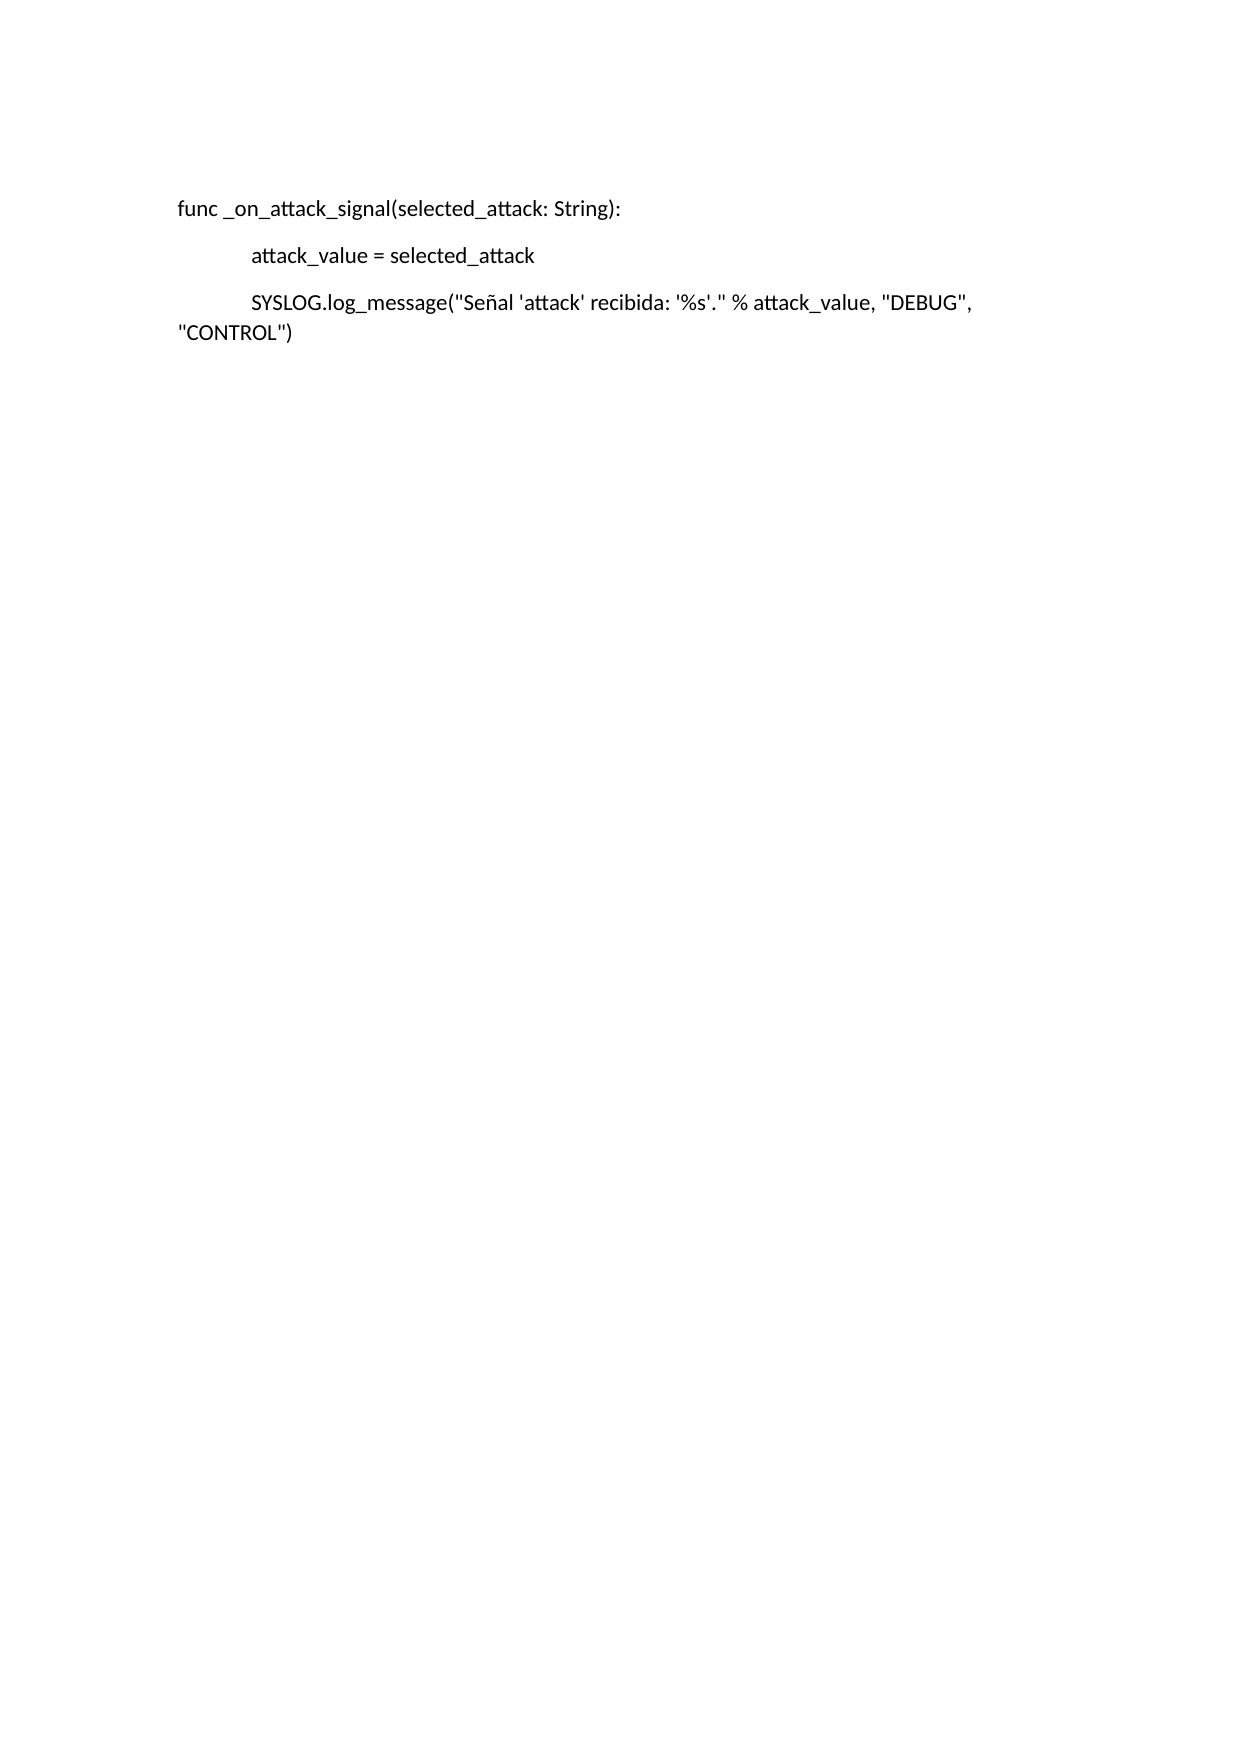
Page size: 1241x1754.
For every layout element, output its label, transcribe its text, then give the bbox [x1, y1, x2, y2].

text attack_value = selected_attack [177, 241, 1063, 269]
text func _on_attack_signal(selected_attack: String): [177, 194, 1063, 222]
text SYSLOG.log_message("Señal 'attack' recibida: '%s'." % attack_value, "DEBUG", "CONTROL") [177, 288, 1063, 407]
